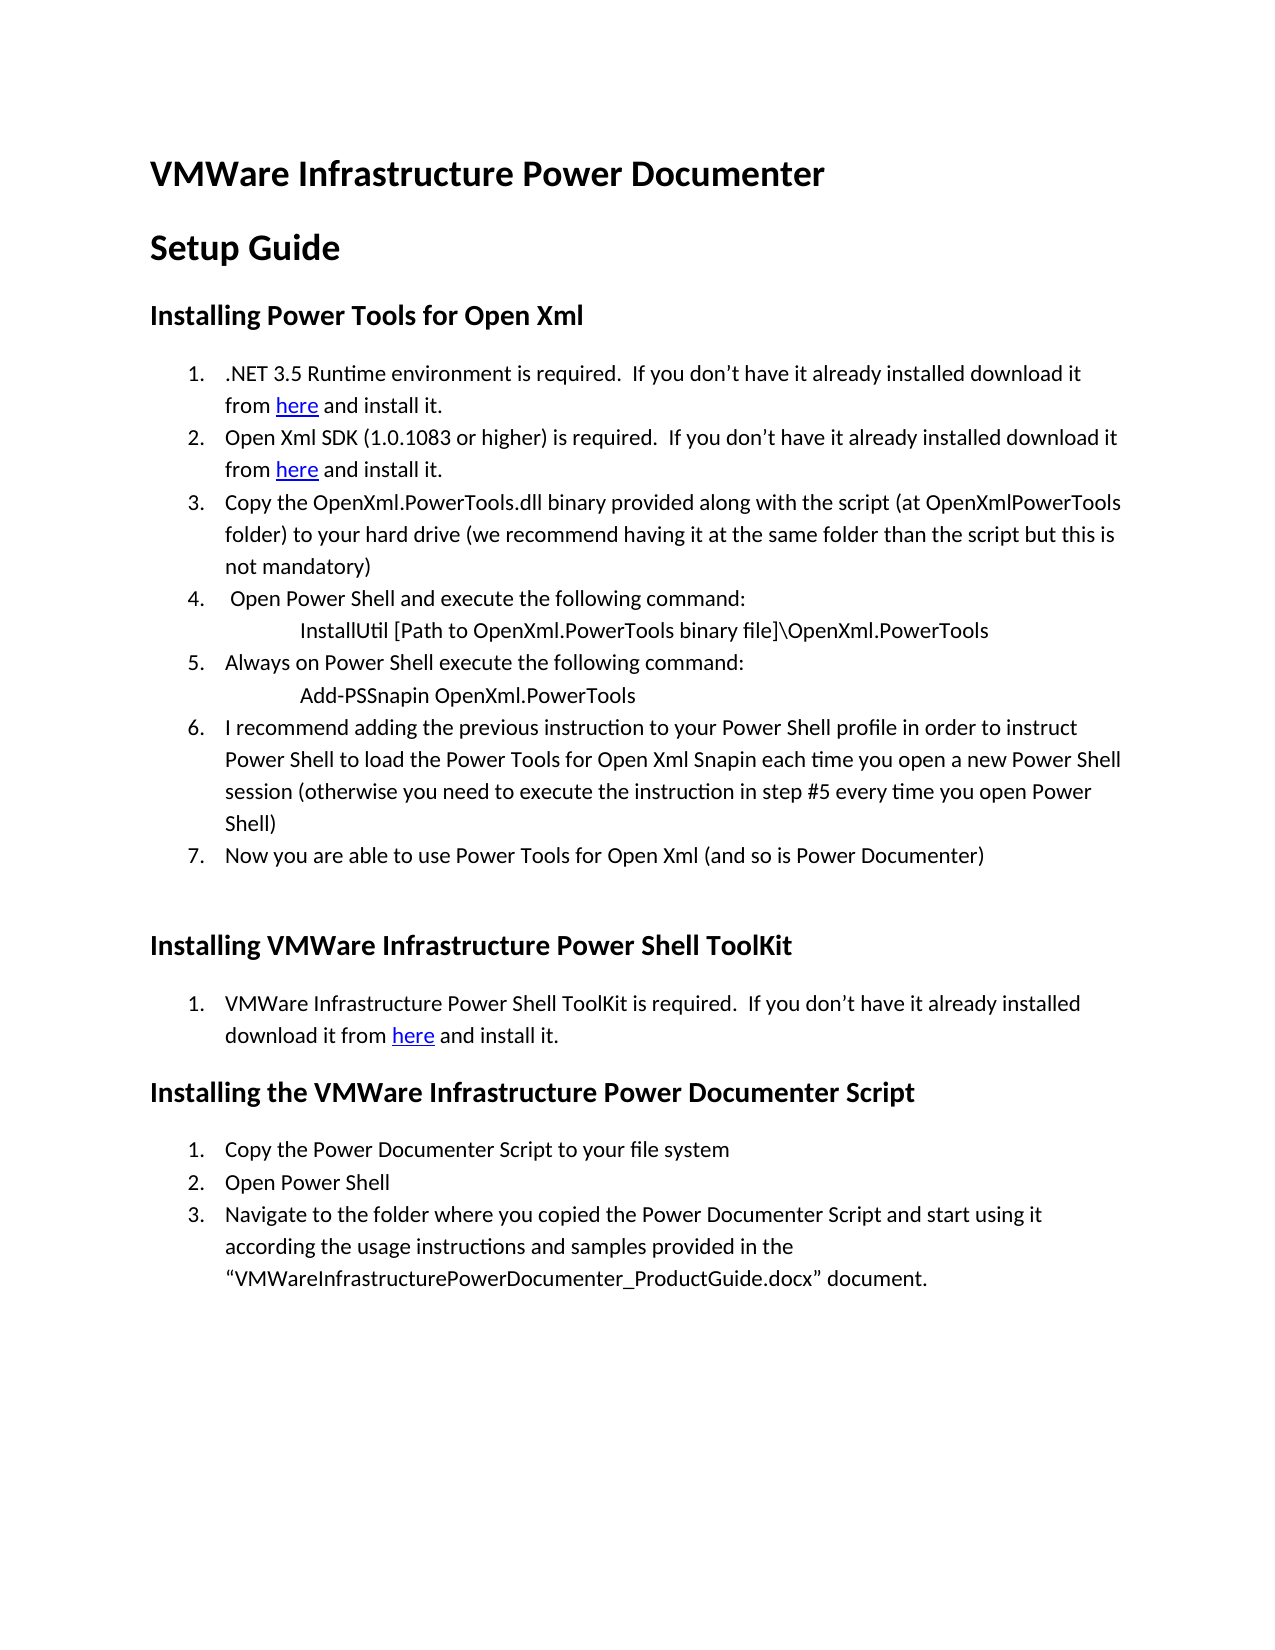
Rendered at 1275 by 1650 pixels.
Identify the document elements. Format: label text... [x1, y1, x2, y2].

list Always on Power Shell execute the following command: [187, 648, 1125, 677]
list Now you are able to use Power Tools for Open Xml (and so is Power Documenter) [187, 842, 1125, 870]
text Installing VMWare Infrastructure Power Shell ToolKit [150, 927, 1125, 962]
list InstallUtil [Path to OpenXml.PowerTools binary file]\OpenXml.PowerTools [300, 616, 1125, 644]
list Open Power Shell [187, 1168, 1125, 1196]
list I recommend adding the previous instruction to your Power Shell profile in order to instruct Power Shell to load the Power Tools for Open Xml Snapin each time you open a new Power Shell session (otherwise you need to execute the instruction in step #5 every time you open Power Shell) [187, 713, 1125, 837]
list Navigate to the folder where you copied the Power Documenter Script and start using it according the usage instructions and samples provided in the “VMWareInfrastructurePowerDocumenter_ProductGuide.docx” document. [187, 1200, 1125, 1292]
list .NET 3.5 Runtime environment is required. If you don’t have it already installed download it from here and install it. [187, 359, 1125, 419]
text Installing Power Tools for Open Xml [150, 297, 1125, 333]
list VMWare Infrastructure Power Shell ToolKit is required. If you don’t have it already installed download it from here and install it. [187, 989, 1125, 1049]
list Open Power Shell and execute the following command: [187, 584, 1125, 612]
text Setup Guide [150, 223, 1125, 269]
list Copy the OpenXml.PowerTools.dll binary provided along with the script (at OpenXmlPowerTools folder) to your hard drive (we recommend having it at the same folder than the script but this is not mandatory) [187, 488, 1125, 580]
list Add-PSSnapin OpenXml.PowerTools [300, 681, 1125, 709]
list Open Xml SDK (1.0.1083 or higher) is required. If you don’t have it already installed download it from here and install it. [187, 423, 1125, 483]
text Installing the VMWare Infrastructure Power Documenter Script [150, 1074, 1125, 1109]
text VMWare Infrastructure Power Documenter [150, 150, 1125, 196]
list Copy the Power Documenter Script to your file system [187, 1136, 1125, 1164]
